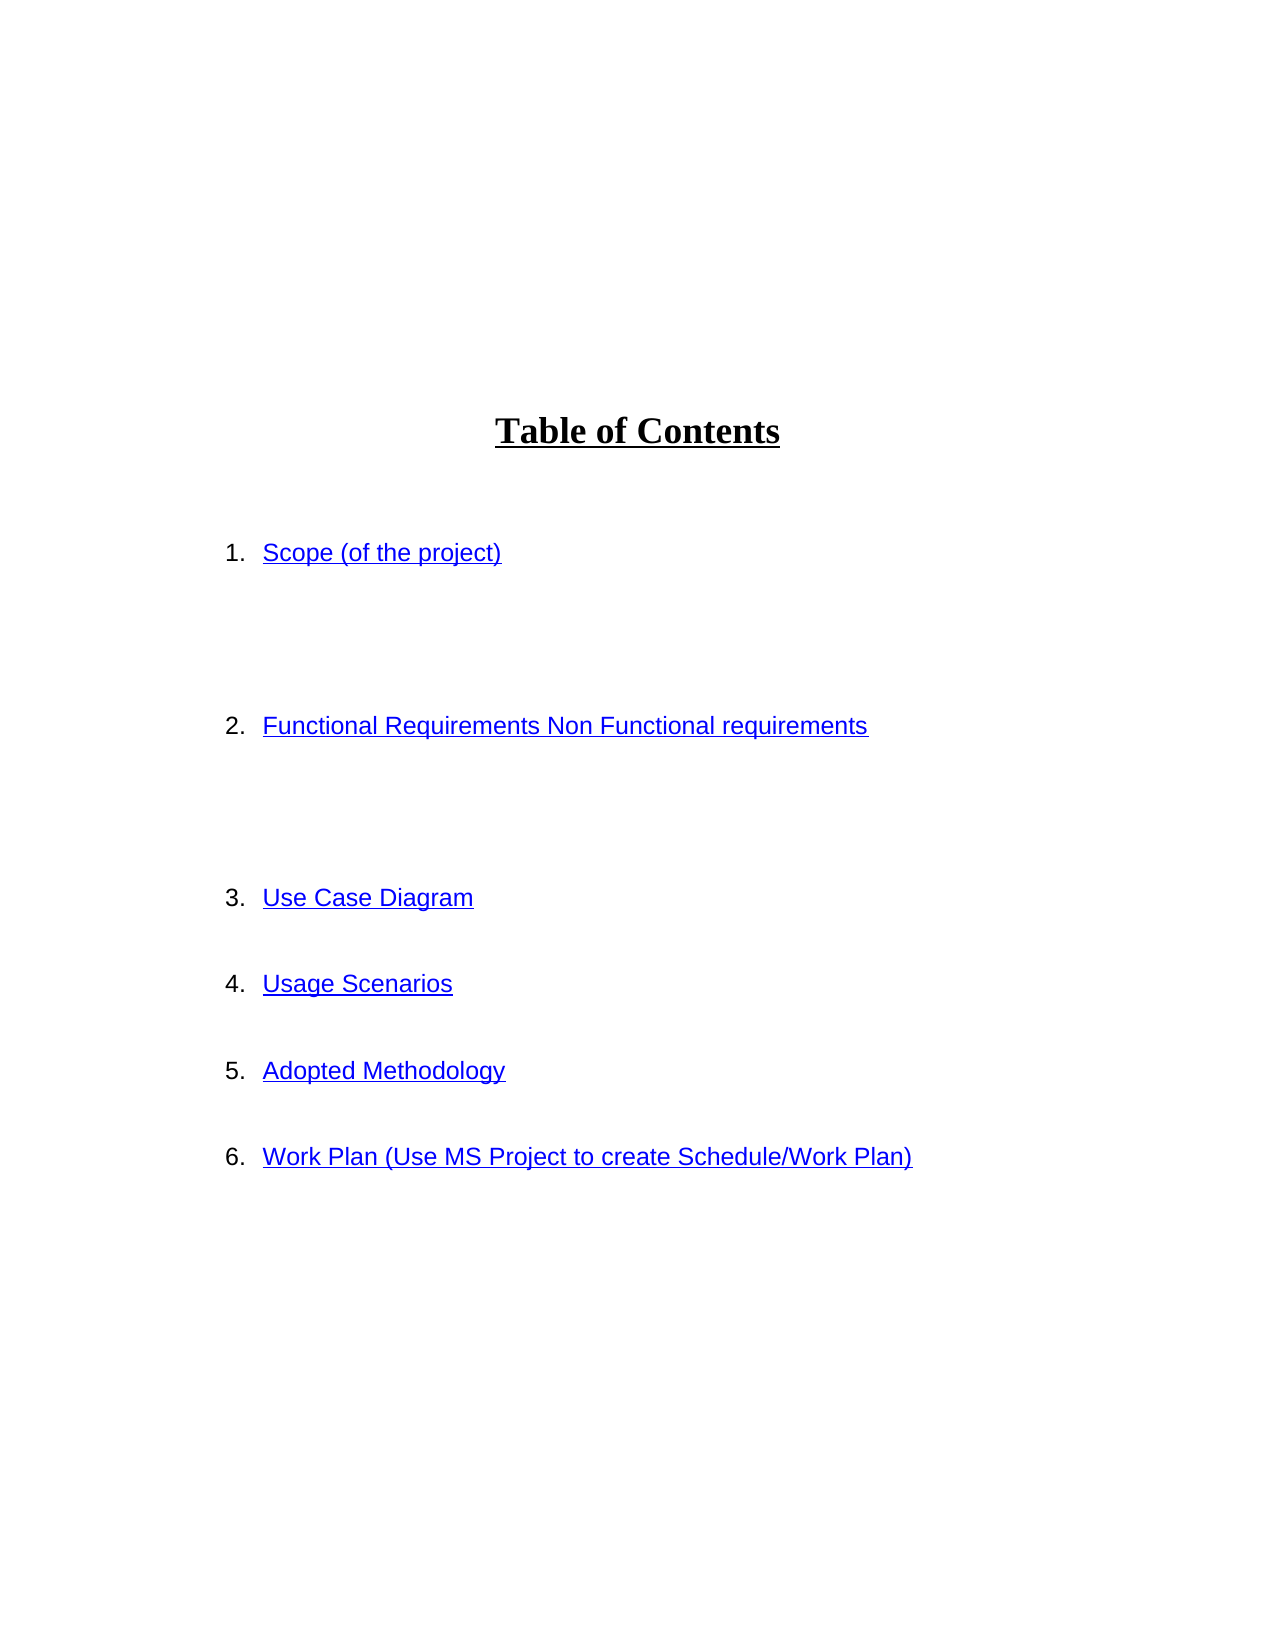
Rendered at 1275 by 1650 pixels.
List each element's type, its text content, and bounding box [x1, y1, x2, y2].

list Use Case Diagram [225, 883, 1087, 912]
list Adopted Methodology [225, 1056, 1087, 1084]
list Work Plan (Use MS Project to create Schedule/Work Plan) [225, 1142, 1087, 1171]
list Functional Requirements Non Functional requirements [225, 711, 1087, 826]
list Usage Scenarios [225, 969, 1087, 998]
text Table of Contents [187, 409, 1087, 452]
list Scope (of the project) [225, 538, 1087, 653]
